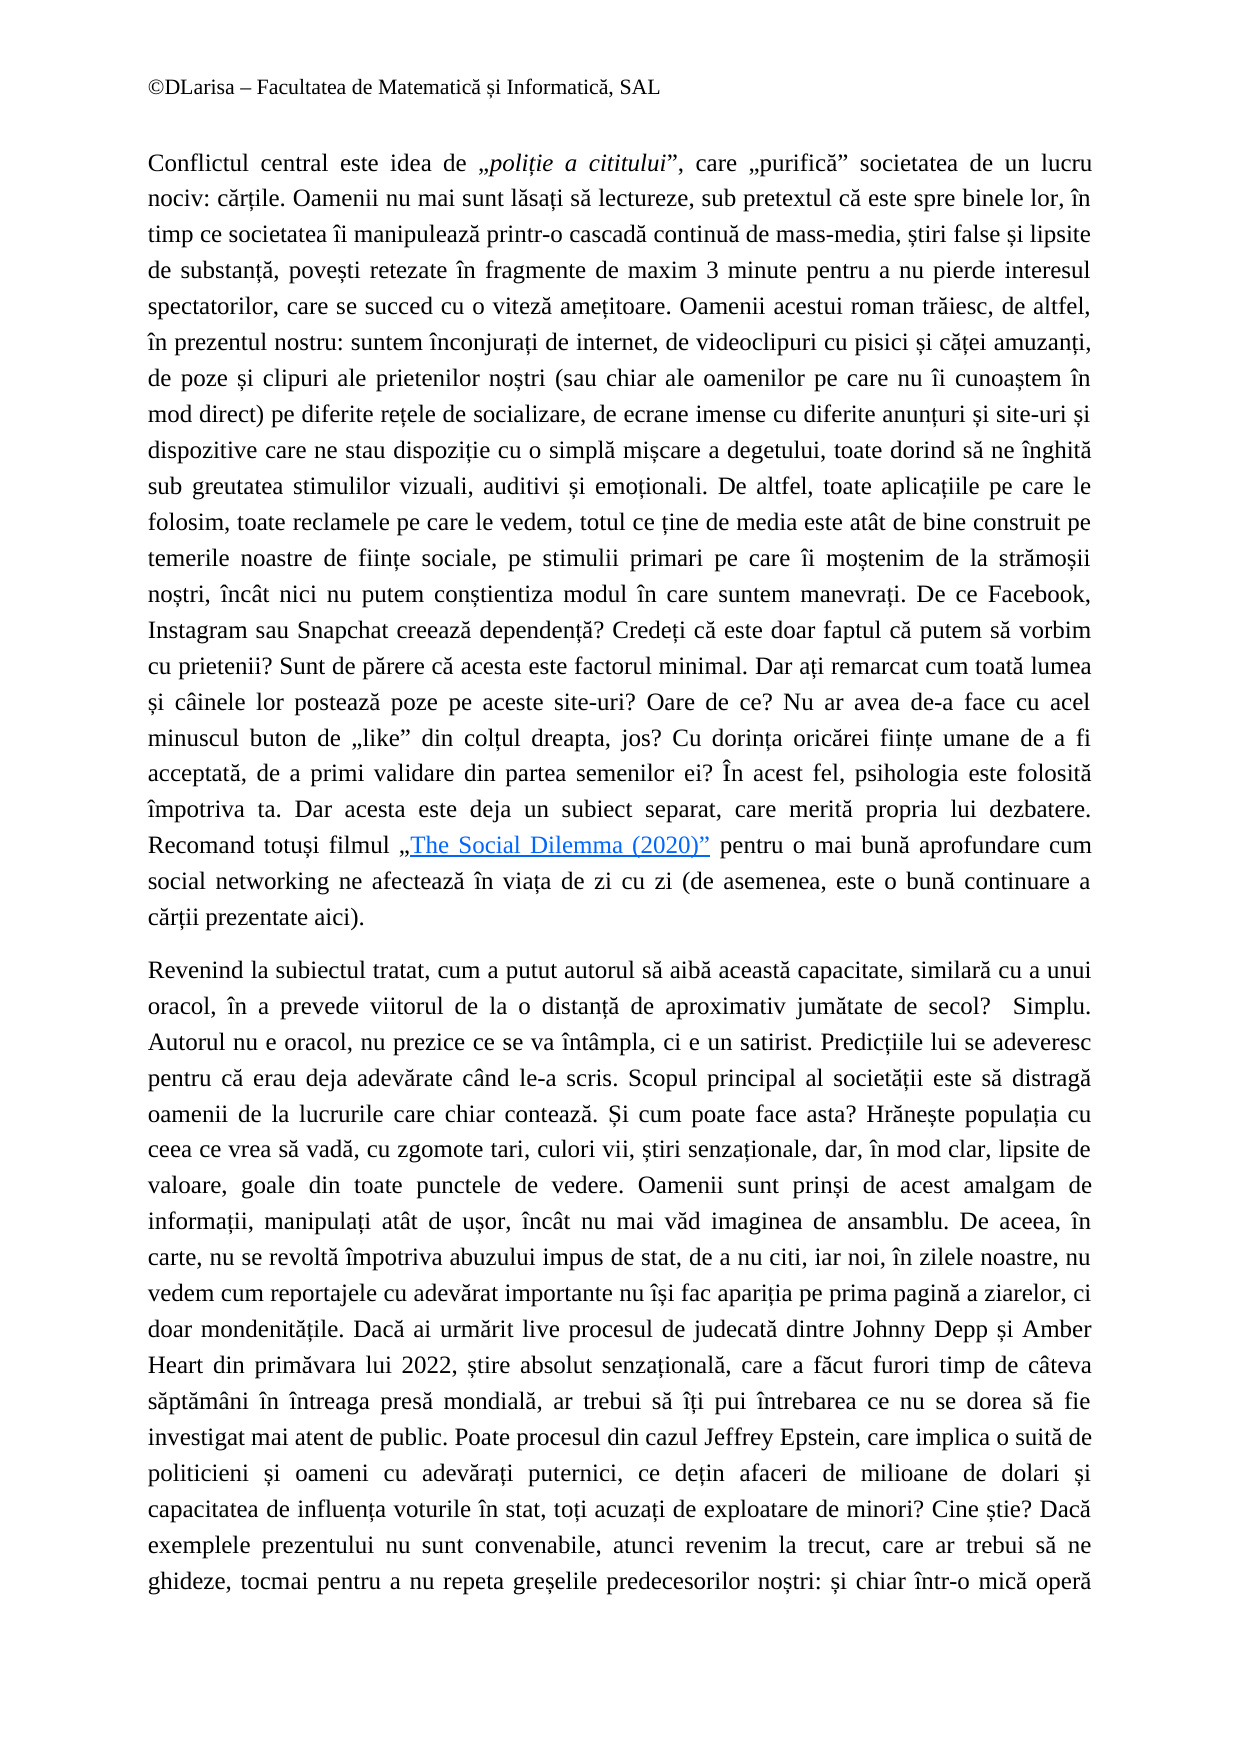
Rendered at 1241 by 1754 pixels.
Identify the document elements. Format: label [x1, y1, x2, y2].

text [148, 148, 1093, 931]
text [148, 955, 1093, 1594]
